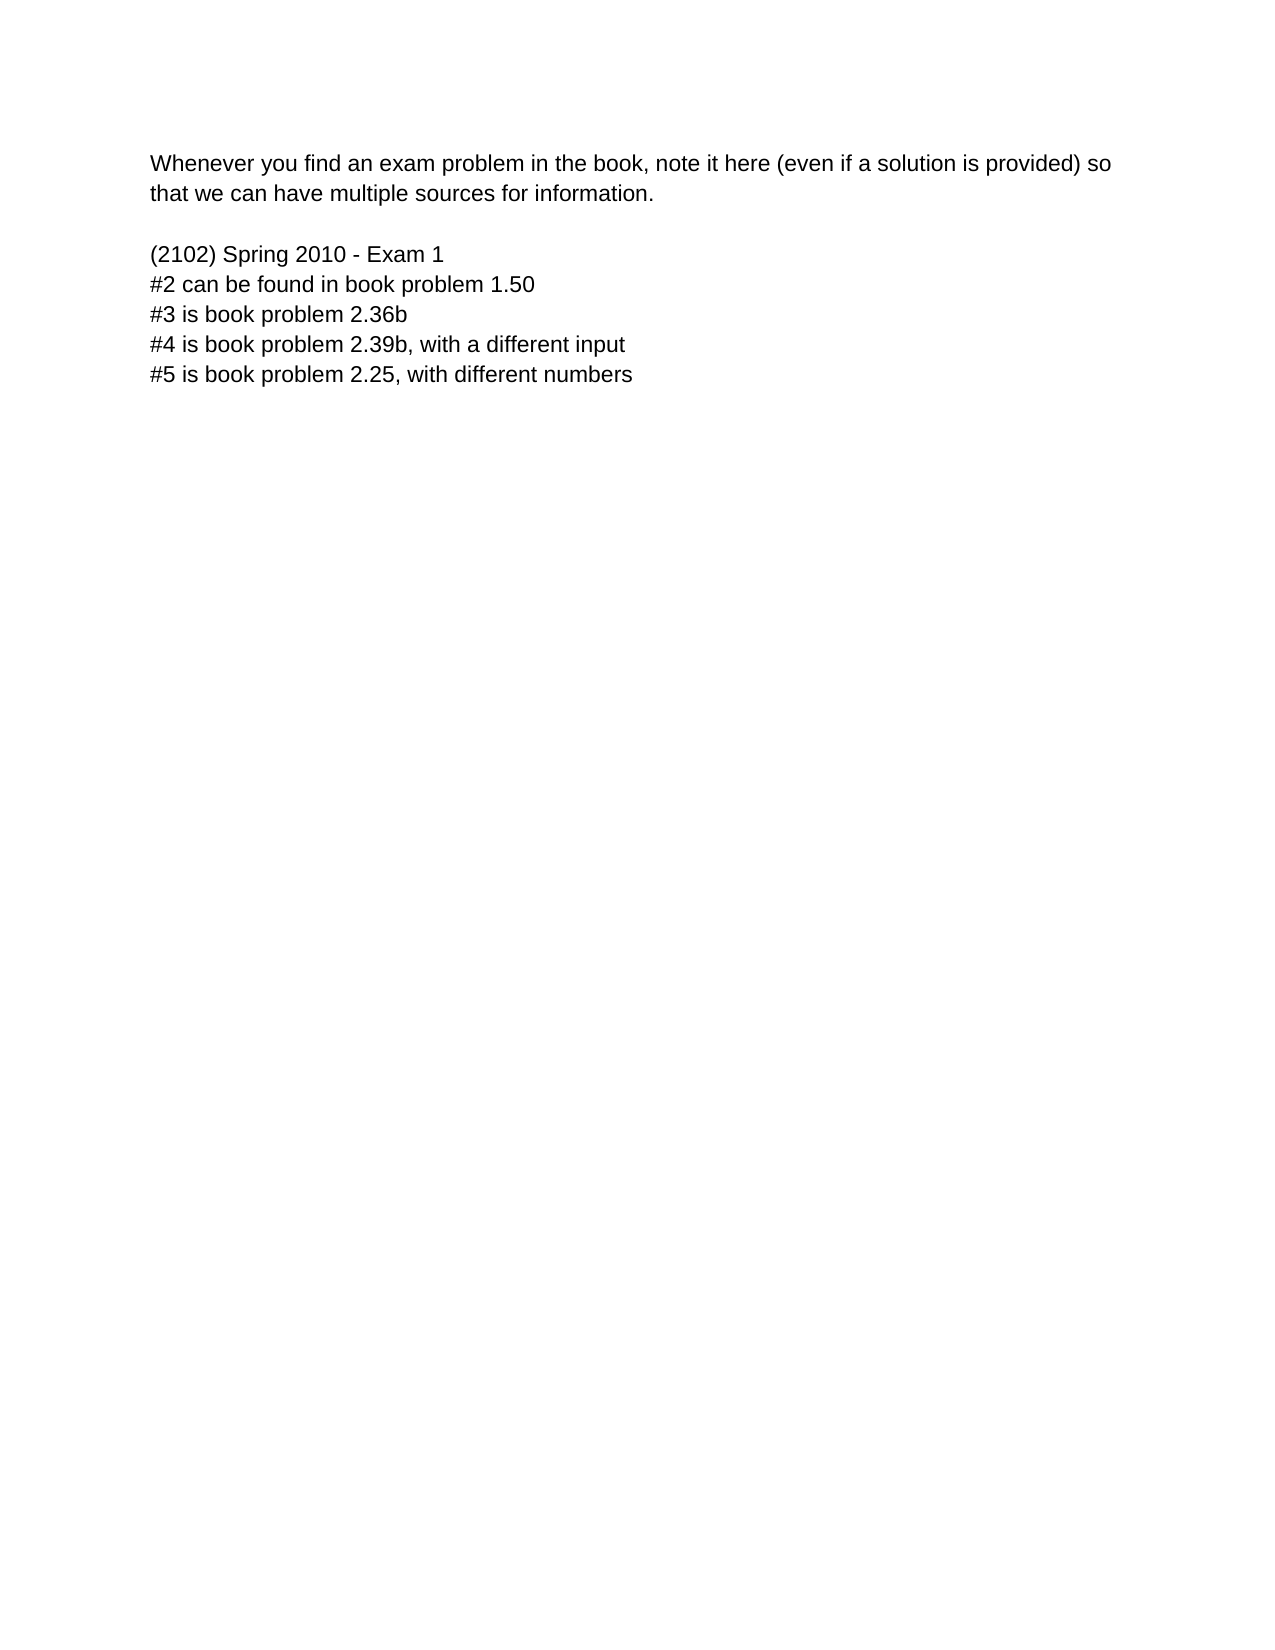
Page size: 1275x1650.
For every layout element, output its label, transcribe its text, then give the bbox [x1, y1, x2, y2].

text #3 is book problem 2.36b [150, 301, 1125, 327]
text #4 is book problem 2.39b, with a different input [150, 331, 1125, 358]
text (2102) Spring 2010 - Exam 1 [150, 241, 1125, 267]
text Whenever you find an exam problem in the book, note it here (even if a solution is provided) so that we can have multiple sources for information. [150, 150, 1125, 207]
text #2 can be found in book problem 1.50 [150, 271, 1125, 297]
text #5 is book problem 2.25, with different numbers [150, 361, 1125, 388]
